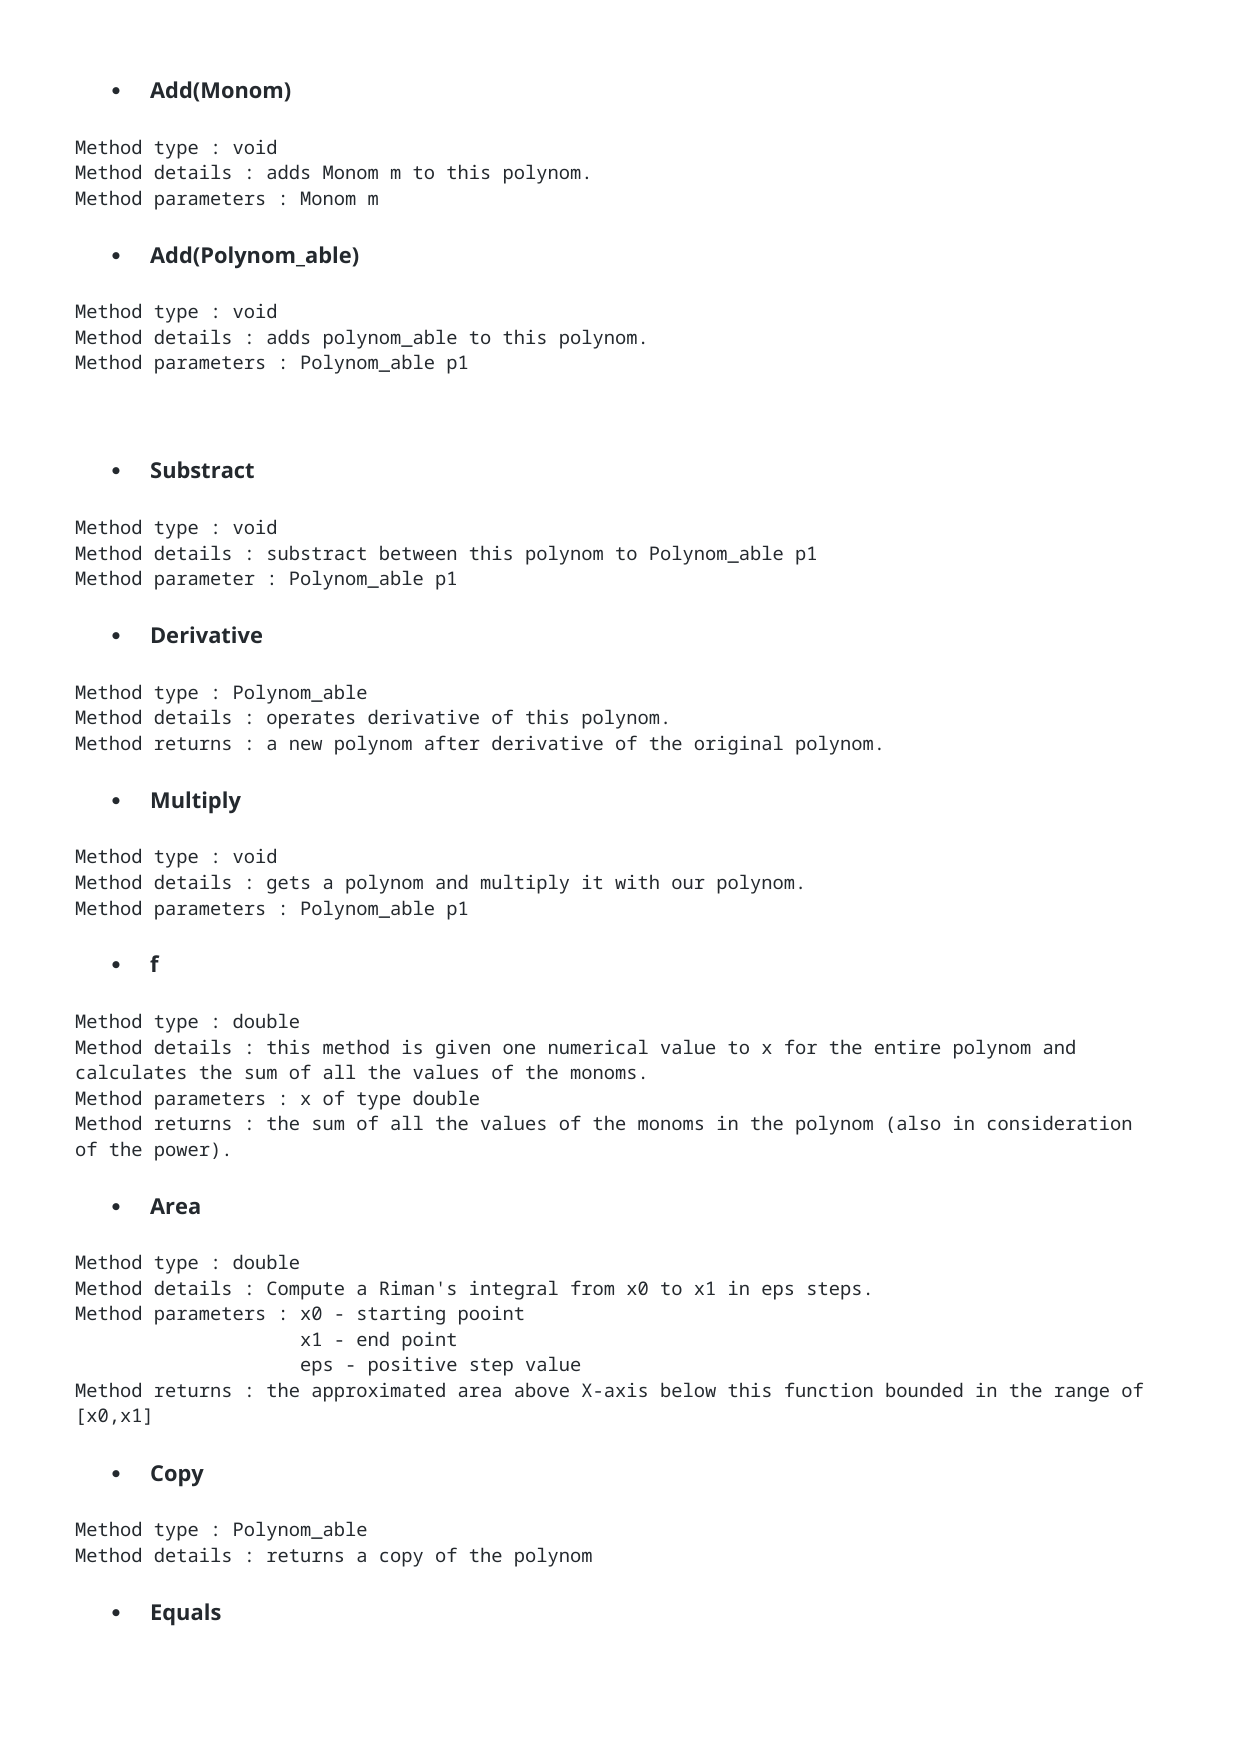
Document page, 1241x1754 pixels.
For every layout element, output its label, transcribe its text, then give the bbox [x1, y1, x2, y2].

list f [112, 949, 1165, 979]
list Substract [112, 455, 1165, 485]
text Method parameters : x of type double [75, 1085, 1165, 1111]
list Derivative [112, 620, 1165, 650]
text Method details : Compute a Riman's integral from x0 to x1 in eps steps. [75, 1275, 1165, 1301]
list Area [112, 1191, 1165, 1221]
text Method returns : the approximated area above X-axis below this function bounded in the range of [x0,x1] [75, 1377, 1165, 1428]
list Equals [112, 1597, 1165, 1626]
text Method details : adds Monom m to this polynom. [75, 159, 1165, 185]
text Method parameters : Monom m [75, 185, 1165, 211]
text Method type : Polynom_able [75, 1516, 1165, 1542]
text Method details : gets a polynom and multiply it with our polynom. [75, 869, 1165, 895]
list Add(Polynom_able) [112, 240, 1165, 269]
text Method type : double [75, 1250, 1165, 1275]
text Method details : returns a copy of the polynom [75, 1542, 1165, 1567]
text Method type : void [75, 844, 1165, 869]
text Method type : double [75, 1008, 1165, 1034]
text Method parameters : Polynom_able p1 [75, 350, 1165, 375]
text Method type : void [75, 134, 1165, 159]
text Method returns : a new polynom after derivative of the original polynom. [75, 730, 1165, 756]
text Method details : substract between this polynom to Polynom_able p1 [75, 540, 1165, 565]
text Method type : Polynom_able [75, 679, 1165, 704]
text Method type : void [75, 514, 1165, 540]
text x1 - end point [75, 1326, 1165, 1352]
list Add(Monom) [112, 75, 1165, 105]
text Method parameters : Polynom_able p1 [75, 895, 1165, 920]
text Method parameter : Polynom_able p1 [75, 565, 1165, 591]
text Method details : this method is given one numerical value to x for the entire polynom and calculates the sum of all the values of the monoms. [75, 1034, 1165, 1085]
list Multiply [112, 785, 1165, 814]
list Copy [112, 1457, 1165, 1487]
text Method type : void [75, 299, 1165, 324]
text Method details : operates derivative of this polynom. [75, 704, 1165, 730]
text Method details : adds polynom_able to this polynom. [75, 324, 1165, 350]
text Method parameters : x0 - starting pooint [75, 1301, 1165, 1326]
text eps - positive step value [75, 1352, 1165, 1377]
text Method returns : the sum of all the values of the monoms in the polynom (also in consideration of the power). [75, 1111, 1165, 1162]
